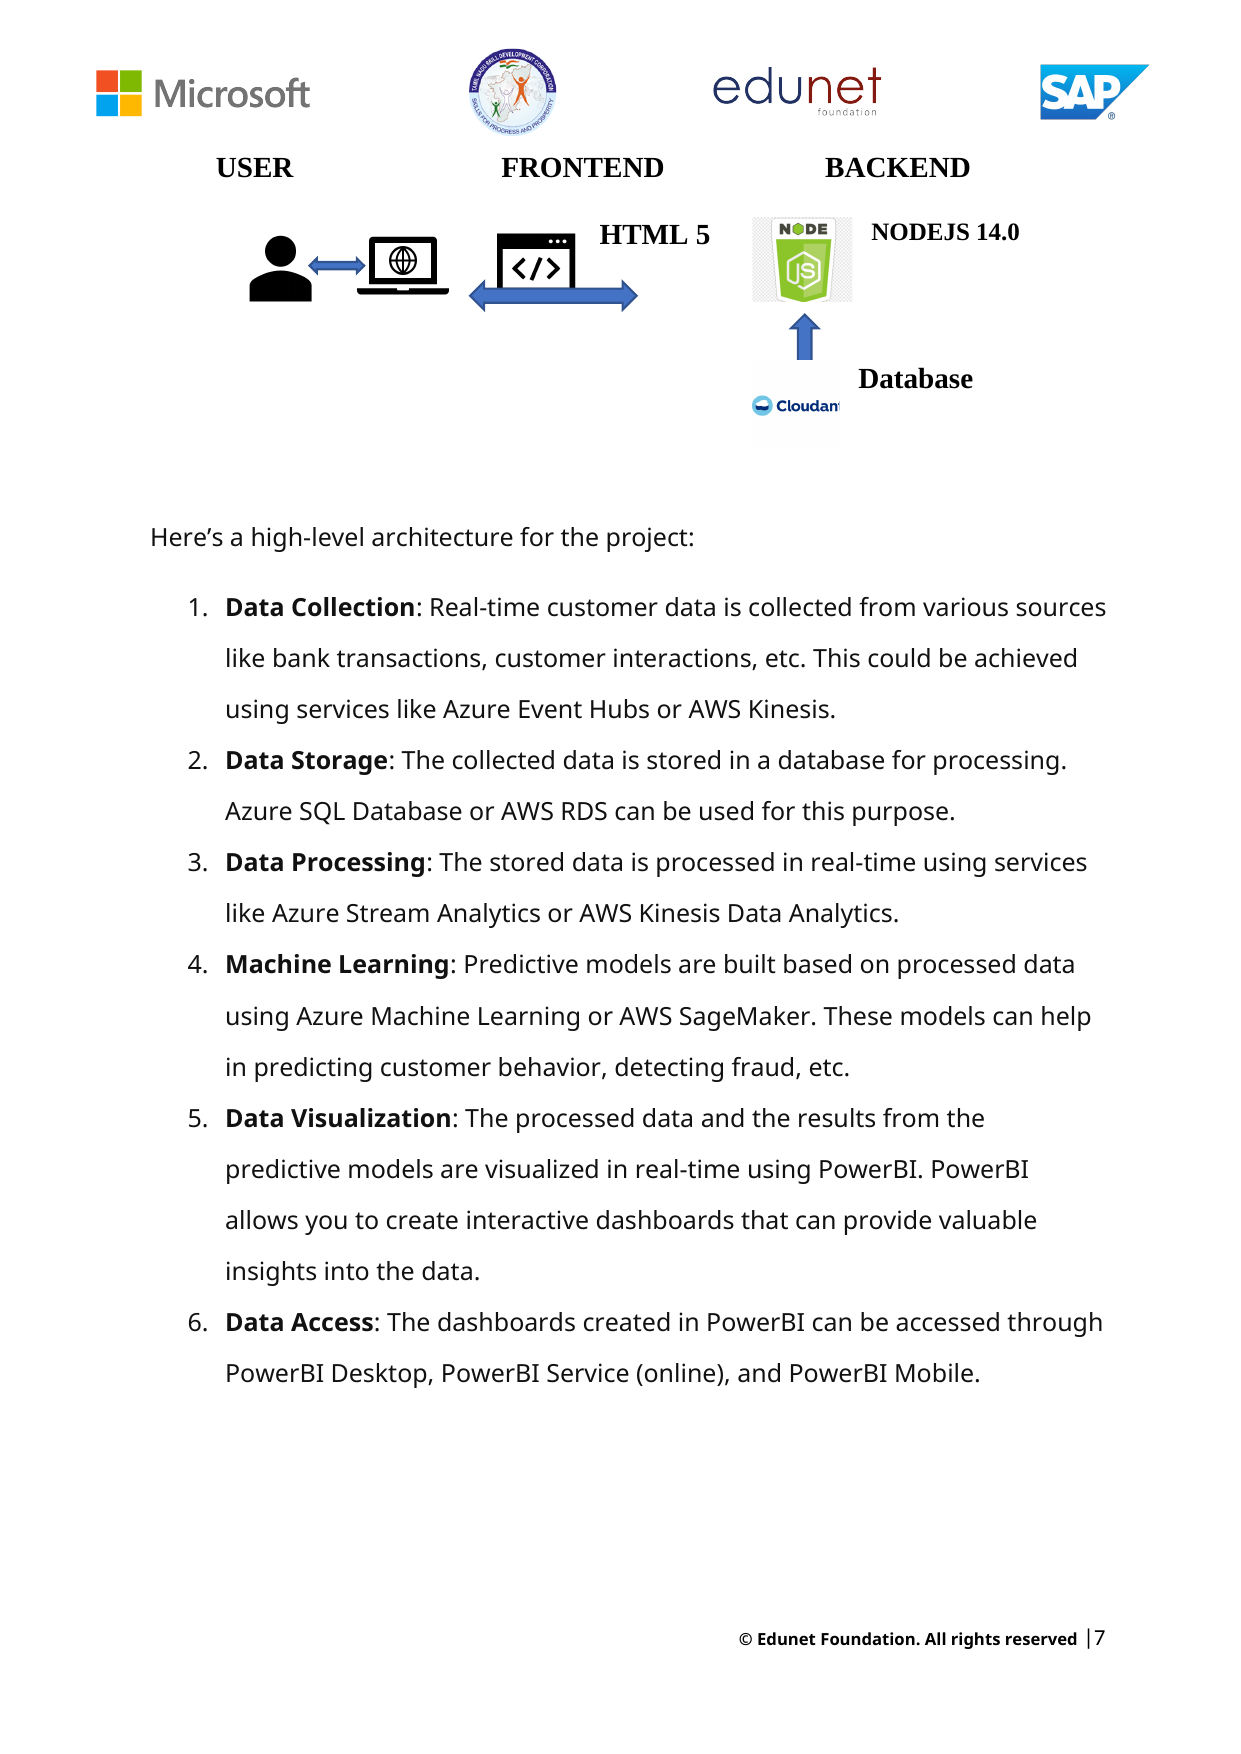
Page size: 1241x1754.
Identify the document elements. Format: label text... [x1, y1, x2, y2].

picture [489, 226, 581, 287]
list Machine Learning: Predictive models are built based on processed data using Azure Machine Learning or AWS SageMaker. These models can help in predicting customer behavior, detecting fraud, etc. [187, 947, 1107, 1083]
table_header [224, 217, 478, 451]
text Here’s a high-level architecture for the project: [150, 520, 1105, 554]
list Data Collection: Real-time customer data is collected from various sources like bank transactions, customer interactions, etc. This could be achieved using services like Azure Event Hubs or AWS Kinesis. [187, 590, 1107, 726]
text USER FRONTEND BACKEND [150, 150, 1105, 183]
list Data Processing: The stored data is processed in real-time using services like Azure Stream Analytics or AWS Kinesis Data Analytics. [187, 845, 1107, 930]
picture [355, 217, 451, 315]
picture [706, 60, 889, 122]
table_header HTML 5 [479, 217, 741, 451]
table_header NODEJS 14.0 Database [741, 217, 1032, 451]
picture [466, 45, 558, 137]
list Data Visualization: The processed data and the results from the predictive models are visualized in real-time using PowerBI. PowerBI allows you to create interactive dashboards that can provide valuable insights into the data. [187, 1100, 1107, 1287]
list Data Storage: The collected data is stored in a database for processing. Azure SQL Database or AWS RDS can be used for this purpose. [187, 743, 1107, 828]
list Data Access: The dashboards created in PowerBI can be accessed through PowerBI Desktop, PowerBI Service (online), and PowerBI Mobile. [187, 1304, 1107, 1389]
picture [1039, 63, 1151, 121]
picture [752, 217, 853, 302]
picture [234, 222, 327, 315]
picture [91, 65, 316, 121]
picture [752, 360, 840, 448]
